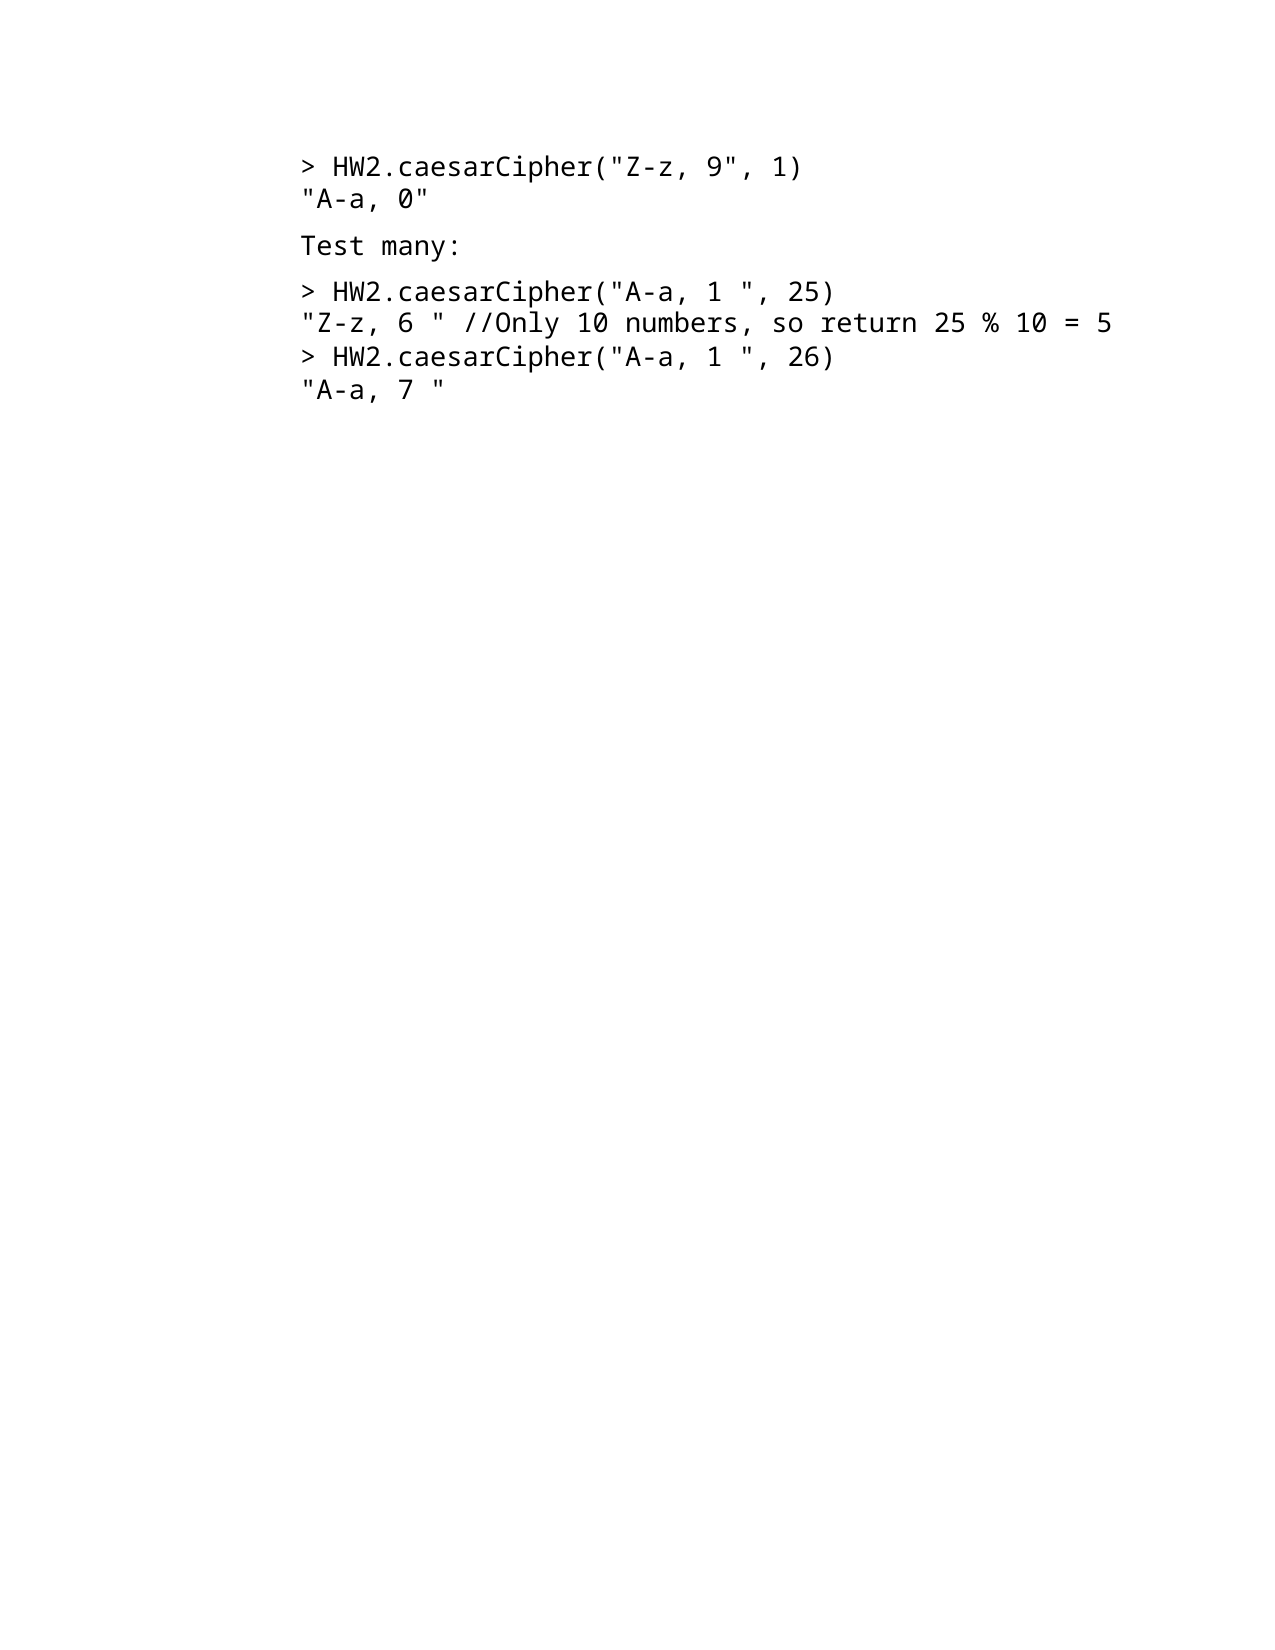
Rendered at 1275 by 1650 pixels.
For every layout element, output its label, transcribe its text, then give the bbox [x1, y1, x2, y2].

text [300, 150, 1125, 216]
text Test many: [300, 229, 1125, 262]
text > HW2.caesarCipher("A-a, 1 ", 25) "Z-z, 6 " //Only 10 numbers, so return 25 % 10 = 5 > HW2.caesarCipher("A-a, 1 ", 26) "A-a, 7 " [300, 274, 1125, 407]
